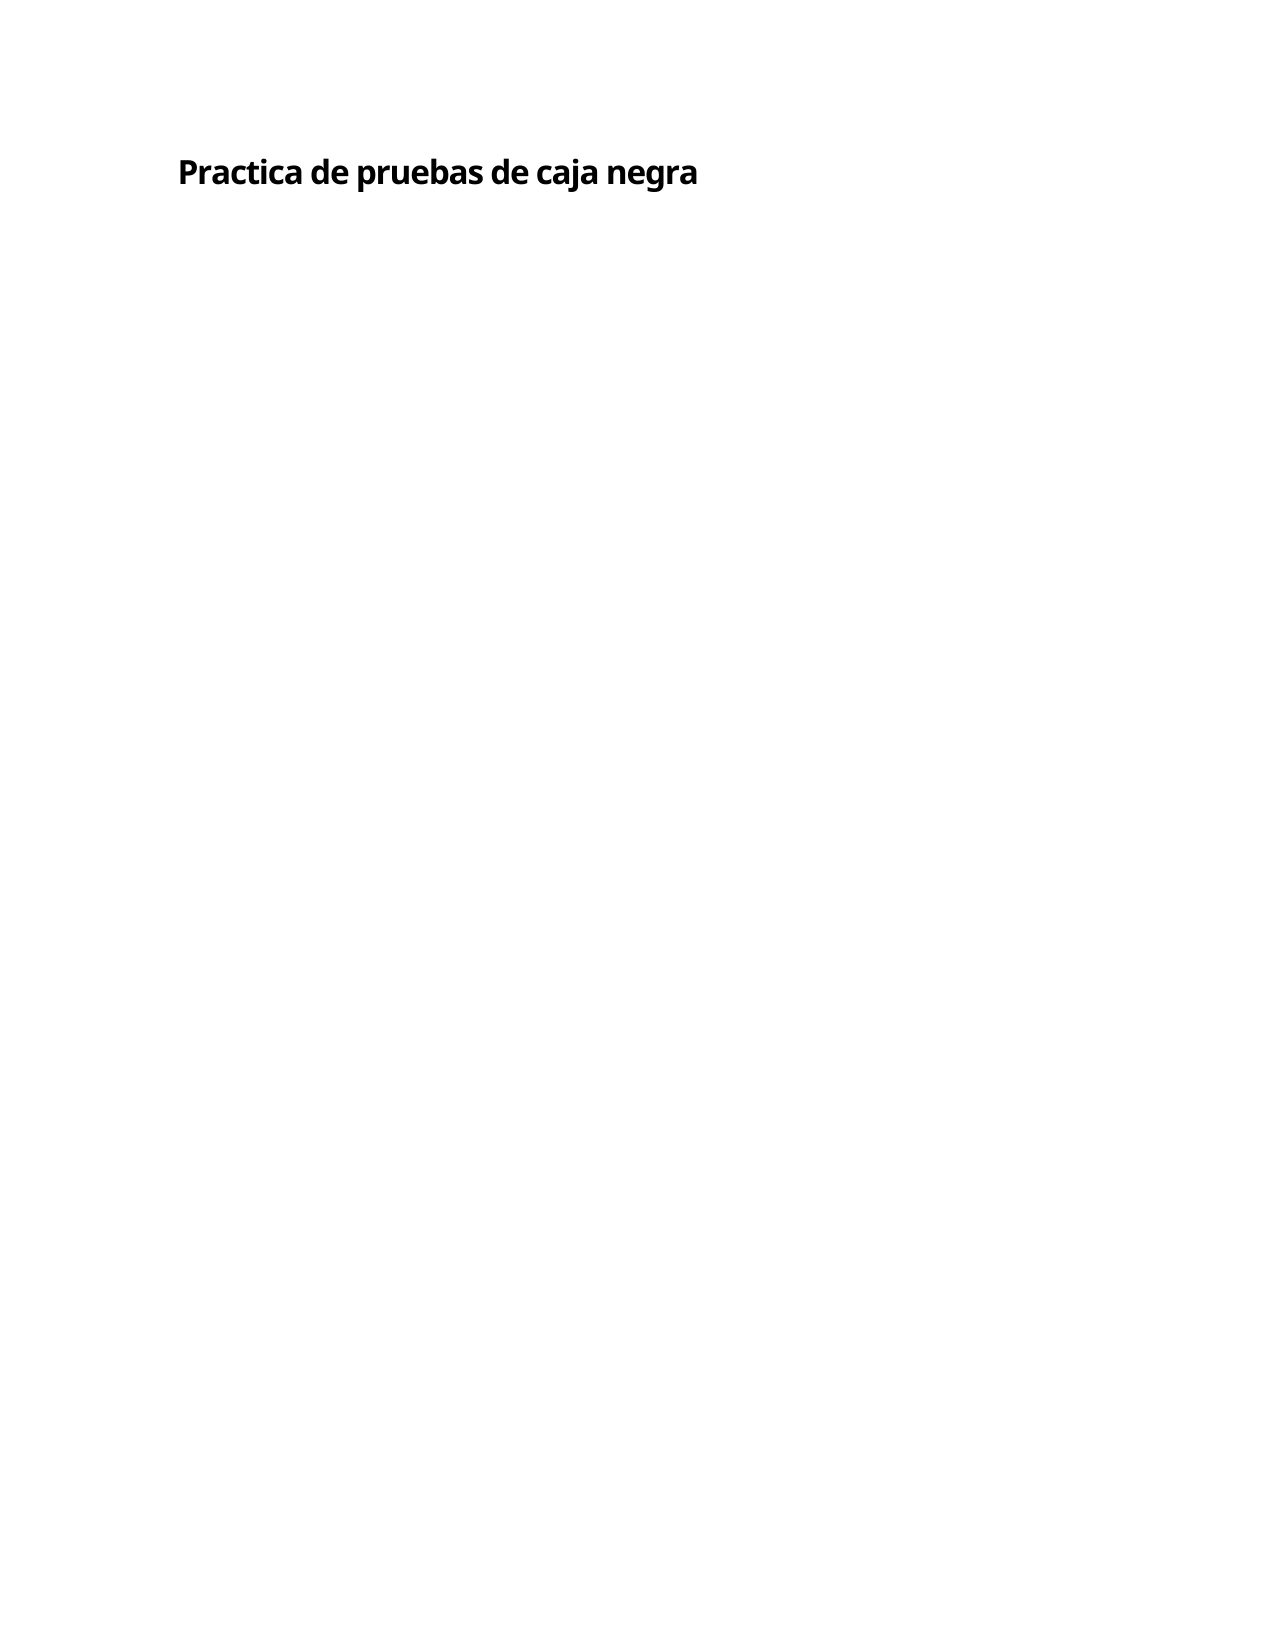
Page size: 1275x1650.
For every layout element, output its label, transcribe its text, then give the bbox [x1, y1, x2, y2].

subtitle Practica de pruebas de caja negra [177, 148, 1098, 194]
